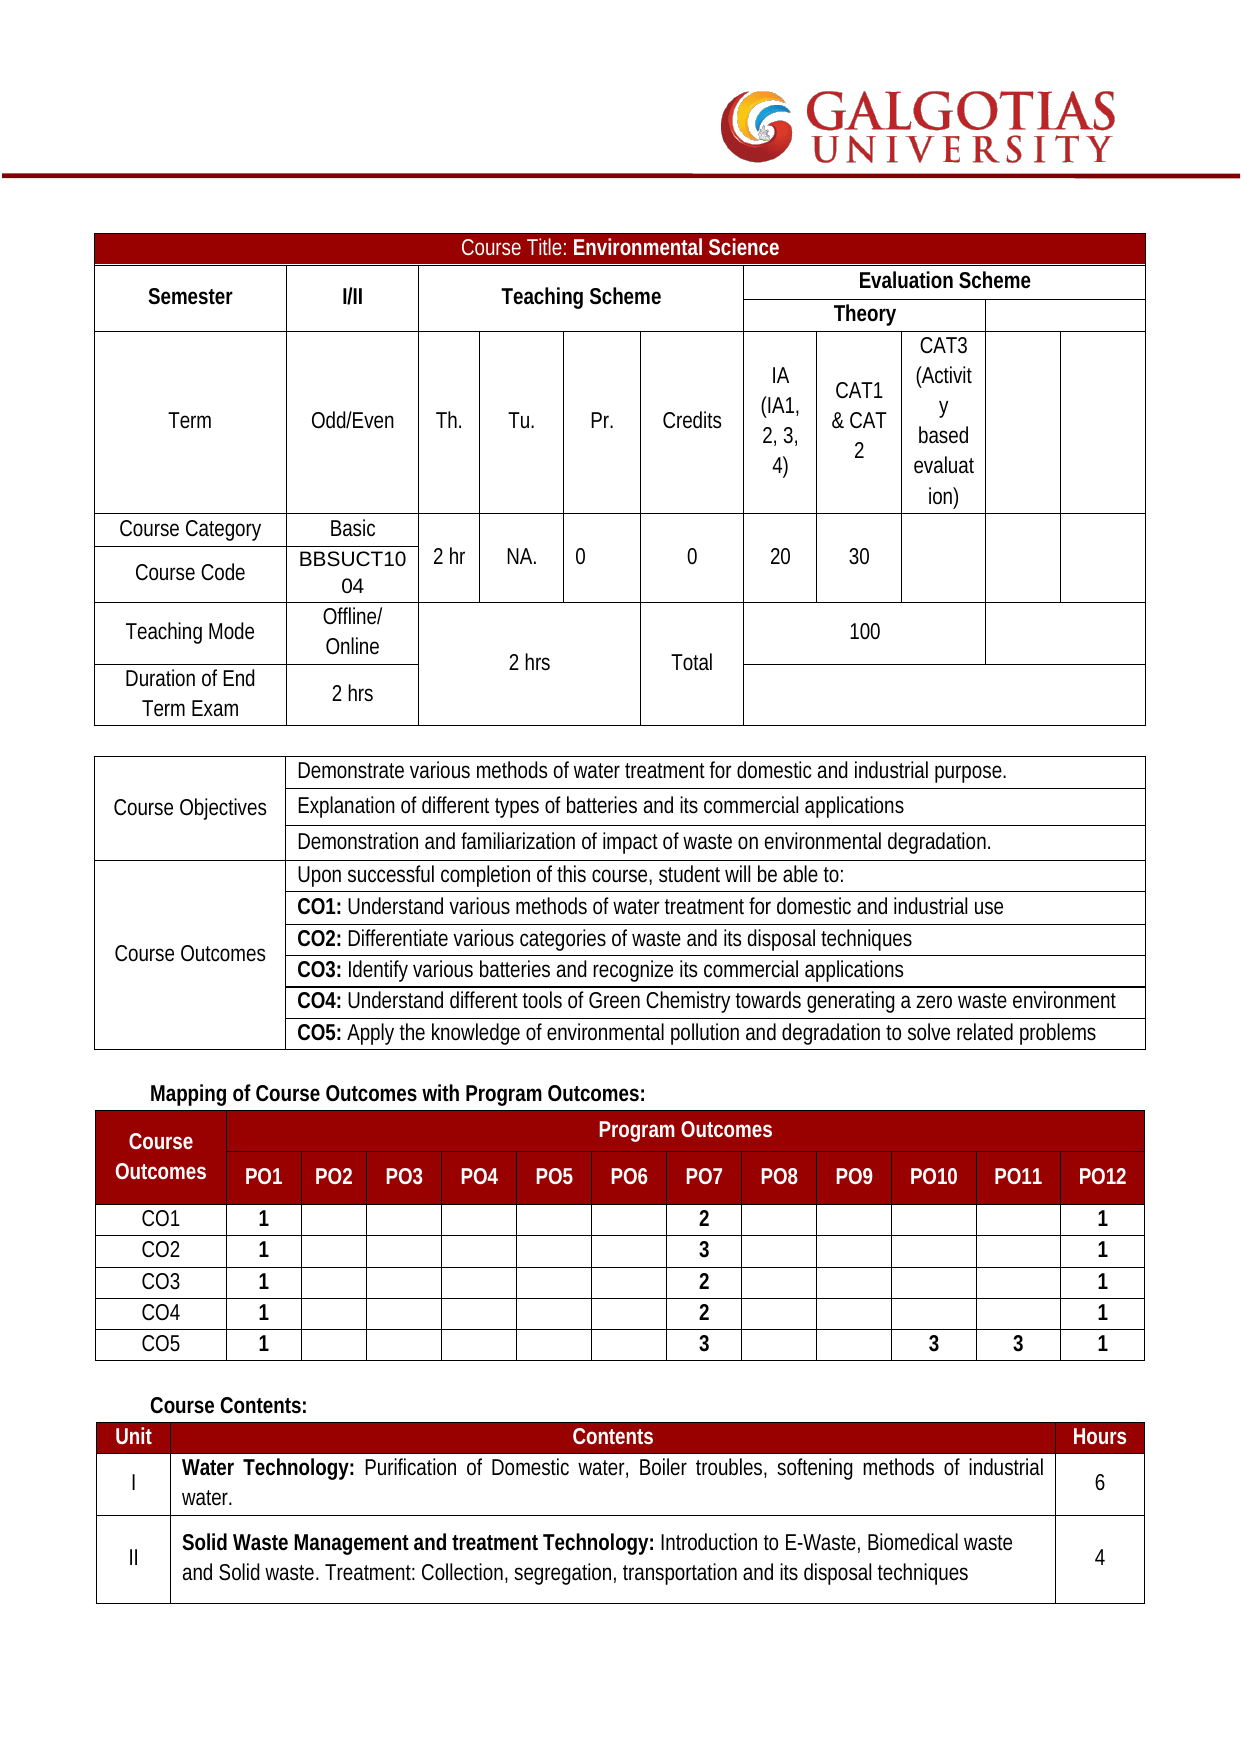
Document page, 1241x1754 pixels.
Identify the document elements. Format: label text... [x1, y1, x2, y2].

table_cell Semester [95, 266, 286, 331]
table_cell [592, 1236, 666, 1267]
table_cell [742, 1205, 816, 1235]
table_cell PO3 [367, 1152, 441, 1204]
picture [712, 86, 1123, 171]
table_cell 1 [1061, 1268, 1144, 1298]
table_cell [892, 1299, 976, 1329]
table_cell [442, 1299, 516, 1329]
table_cell 1 [227, 1205, 301, 1235]
table_cell 6 [1056, 1454, 1144, 1514]
table_cell [442, 1268, 516, 1298]
table_cell [977, 1299, 1060, 1329]
table_cell CO4 [96, 1299, 226, 1329]
table_header Course Objectives [95, 757, 285, 860]
table_cell [817, 1205, 891, 1235]
table_cell Course Outcomes [95, 861, 285, 1049]
table_cell I [97, 1454, 170, 1514]
table_cell CAT3 (Activity based evaluation) [902, 332, 985, 513]
table_header Program Outcomes [227, 1111, 1144, 1151]
table_cell [367, 1299, 441, 1329]
table_cell Tu. [480, 332, 563, 513]
table_cell 3 [977, 1330, 1060, 1360]
table_cell 0 [564, 514, 640, 602]
table_cell [592, 1268, 666, 1298]
table_header Unit [97, 1423, 170, 1453]
table_cell Offline/Online [287, 603, 418, 663]
table_cell CO5 [96, 1330, 226, 1360]
table_cell [892, 1236, 976, 1267]
table_cell PO4 [442, 1152, 516, 1204]
table_cell 1 [227, 1236, 301, 1267]
table_cell Demonstration and familiarization of impact of waste on environmental degradation. [286, 826, 1145, 860]
table_cell Odd/Even [287, 332, 418, 513]
table_cell [517, 1330, 591, 1360]
table_cell [817, 1268, 891, 1298]
table_cell [902, 514, 985, 602]
table_cell [817, 1330, 891, 1360]
table_header Demonstrate various methods of water treatment for domestic and industrial purpose. [286, 757, 1145, 787]
table_cell [367, 1268, 441, 1298]
table_cell Course Category [95, 514, 286, 546]
table_cell [302, 1205, 366, 1235]
table_cell CO2: Differentiate various categories of waste and its disposal techniques [286, 925, 1145, 955]
table_cell I/II [287, 266, 418, 331]
text Mapping of Course Outcomes with Program Outcomes: [150, 1080, 1090, 1107]
table_cell BBSUCT1004 [287, 547, 418, 602]
table_cell [1061, 332, 1145, 513]
table_cell [742, 1299, 816, 1329]
table_cell [302, 1330, 366, 1360]
table_cell Teaching Scheme [419, 266, 743, 331]
table_cell [517, 1205, 591, 1235]
table_cell PO5 [517, 1152, 591, 1204]
table_cell 1 [1061, 1299, 1144, 1329]
table_cell Solid Waste Management and treatment Technology: Introduction to E-Waste, Biomedical waste and Solid waste. Treatment: Collection, segregation, transportation and its disposal techniques [171, 1516, 1055, 1603]
table_cell [977, 1236, 1060, 1267]
table_cell 2 [667, 1205, 741, 1235]
table_cell Credits [641, 332, 743, 513]
table_cell 2 [667, 1268, 741, 1298]
table_cell 20 [744, 514, 816, 602]
table_header Course Outcomes [96, 1111, 226, 1204]
table_cell [986, 603, 1145, 663]
table_cell 1 [227, 1268, 301, 1298]
table_cell Pr. [564, 332, 640, 513]
table_cell 2 hrs [287, 665, 418, 725]
table_cell [302, 1268, 366, 1298]
table_cell [1061, 514, 1145, 602]
table_cell [302, 1299, 366, 1329]
table_cell Teaching Mode [95, 603, 286, 663]
table_cell [517, 1299, 591, 1329]
table_cell CO5: Apply the knowledge of environmental pollution and degradation to solve related problems [286, 1019, 1145, 1049]
table_cell 4 [1056, 1516, 1144, 1603]
table_cell Total [641, 603, 743, 725]
table_cell 100 [744, 603, 985, 663]
table_cell 3 [892, 1330, 976, 1360]
table_cell CAT1 & CAT 2 [817, 332, 901, 513]
table_cell Explanation of different types of batteries and its commercial applications [286, 789, 1145, 825]
table_cell [367, 1236, 441, 1267]
table_cell Basic [287, 514, 418, 546]
table_cell PO2 [302, 1152, 366, 1204]
table_cell [302, 1236, 366, 1267]
table_cell CO1: Understand various methods of water treatment for domestic and industrial use [286, 892, 1145, 924]
table_header Contents [171, 1423, 1055, 1453]
table_cell [986, 332, 1060, 513]
table_cell 3 [667, 1330, 741, 1360]
table_cell PO1 [227, 1152, 301, 1204]
table_cell 1 [1061, 1236, 1144, 1267]
table_cell [442, 1236, 516, 1267]
table_cell IA (IA1, 2, 3, 4) [744, 332, 816, 513]
table_cell PO10 [892, 1152, 976, 1204]
table_cell 1 [227, 1299, 301, 1329]
table_cell [442, 1205, 516, 1235]
table_cell PO8 [742, 1152, 816, 1204]
table_cell 1 [1061, 1205, 1144, 1235]
table_cell 1 [227, 1330, 301, 1360]
table_cell [817, 1299, 891, 1329]
table_cell [742, 1268, 816, 1298]
table_cell Term [95, 332, 286, 513]
table_cell NA. [480, 514, 563, 602]
table_cell 30 [817, 514, 901, 602]
table_cell Evaluation Scheme [744, 266, 1145, 299]
table_cell CO3: Identify various batteries and recognize its commercial applications [286, 956, 1145, 986]
table_cell 3 [667, 1236, 741, 1267]
table_cell [367, 1330, 441, 1360]
table_cell PO7 [667, 1152, 741, 1204]
table_cell 0 [641, 514, 743, 602]
table_header Hours [1056, 1423, 1144, 1453]
table_cell II [97, 1516, 170, 1603]
table_cell 1 [1061, 1330, 1144, 1360]
table_cell [892, 1268, 976, 1298]
table_cell PO9 [817, 1152, 891, 1204]
table_cell [517, 1236, 591, 1267]
table_cell PO11 [977, 1152, 1060, 1204]
table_cell [742, 1330, 816, 1360]
table_cell [592, 1330, 666, 1360]
table_cell 2 hrs [419, 603, 640, 725]
table_cell CO2 [96, 1236, 226, 1267]
table_cell PO12 [1061, 1152, 1144, 1204]
table_cell CO4: Understand different tools of Green Chemistry towards generating a zero waste environment [286, 988, 1145, 1018]
table_cell PO6 [592, 1152, 666, 1204]
text Course Contents: [150, 1392, 1090, 1418]
table_header Course Title: Environmental Science [95, 234, 1145, 264]
table_cell [742, 1236, 816, 1267]
table_cell Water Technology: Purification of Domestic water, Boiler troubles, softening methods of industrial water. [171, 1454, 1055, 1514]
table_cell [817, 1236, 891, 1267]
table_cell [367, 1205, 441, 1235]
table_cell [892, 1205, 976, 1235]
table_cell [744, 665, 1145, 725]
table_cell 2 [667, 1299, 741, 1329]
table_cell Course Code [95, 547, 286, 602]
table_cell [592, 1205, 666, 1235]
table_cell Th. [419, 332, 479, 513]
table_cell [986, 514, 1060, 602]
table_cell Duration of End Term Exam [95, 665, 286, 725]
table_cell [977, 1205, 1060, 1235]
table_cell [592, 1299, 666, 1329]
table_cell Upon successful completion of this course, student will be able to: [286, 861, 1145, 891]
table_cell [977, 1268, 1060, 1298]
table_cell [517, 1268, 591, 1298]
table_cell 2 hr [419, 514, 479, 602]
table_cell CO1 [96, 1205, 226, 1235]
table_cell Theory [744, 300, 985, 331]
table_cell [986, 300, 1145, 331]
table_cell [442, 1330, 516, 1360]
table_cell CO3 [96, 1268, 226, 1298]
